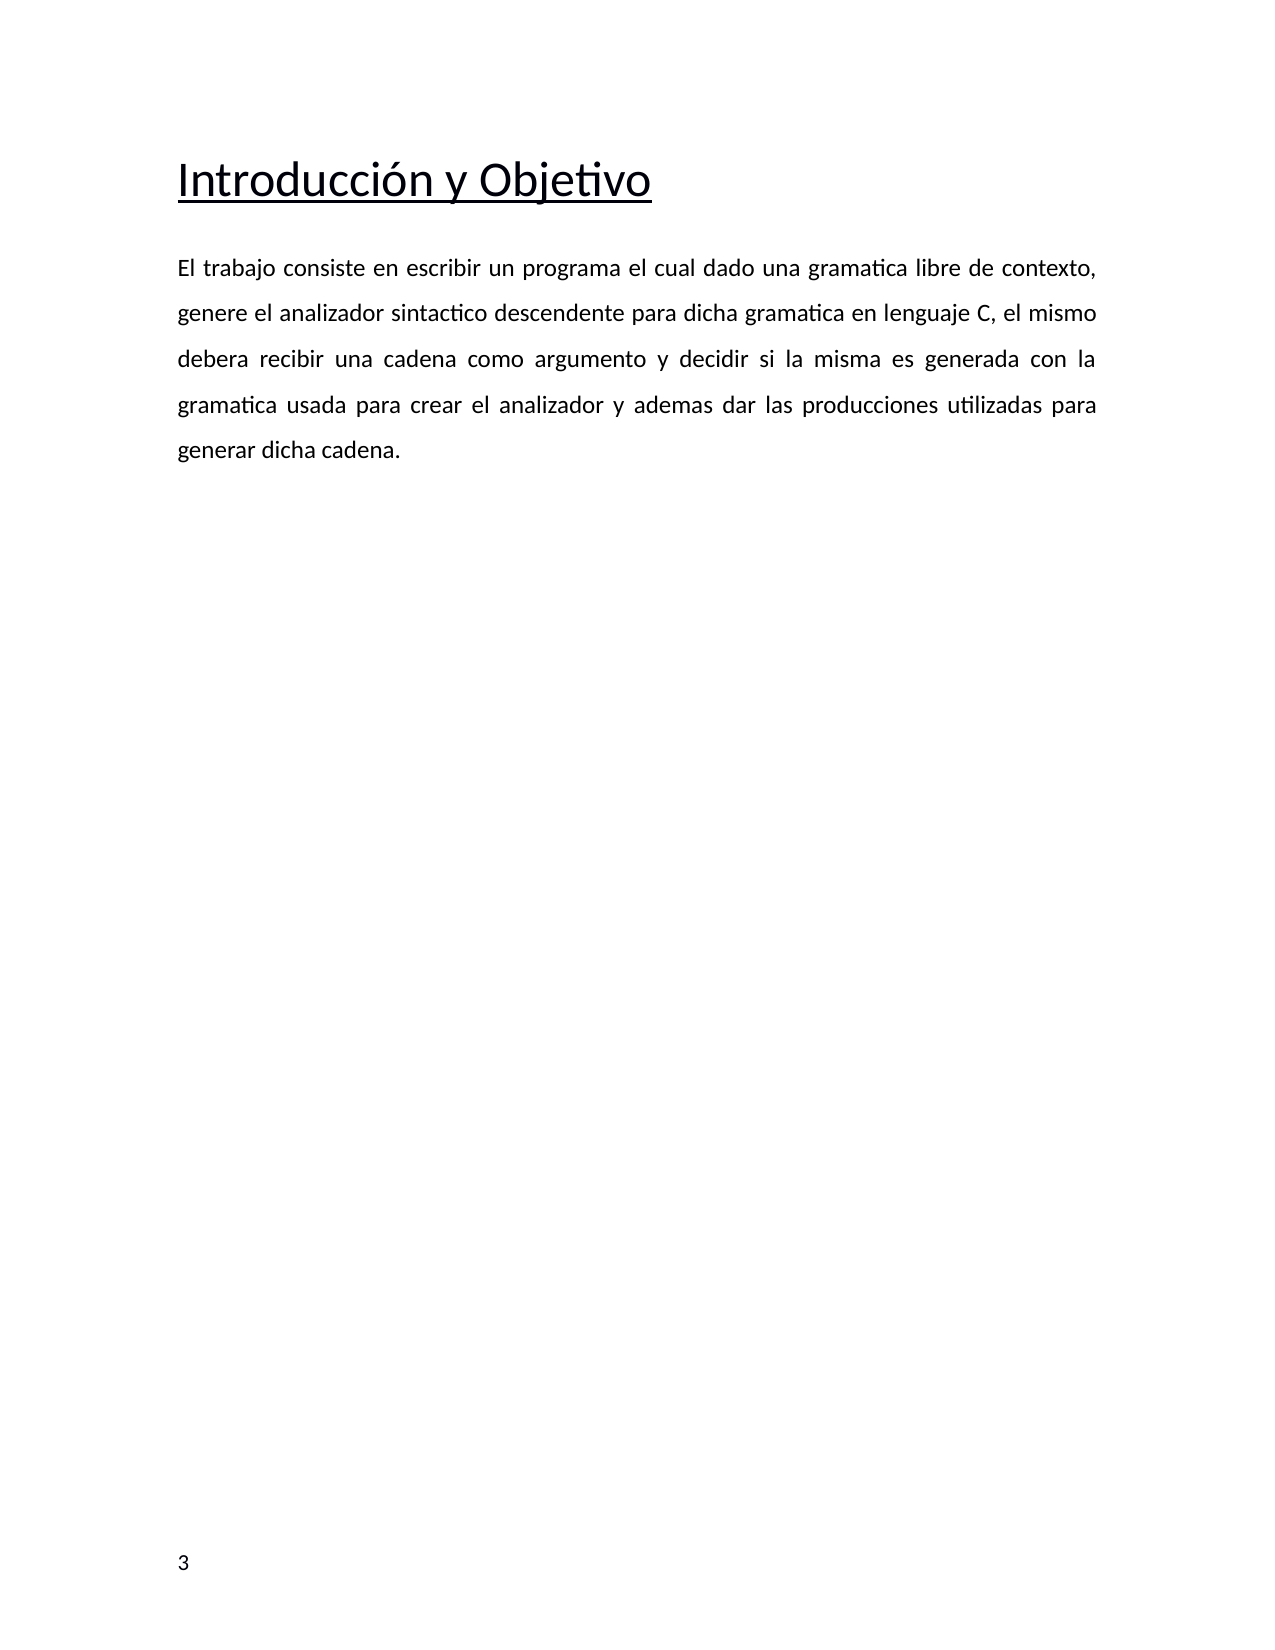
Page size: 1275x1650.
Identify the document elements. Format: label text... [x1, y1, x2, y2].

text El trabajo consiste en escribir un programa el cual dado una gramatica libre de contexto, genere el analizador sintactico descendente para dicha gramatica en lenguaje C, el mismo debera recibir una cadena como argumento y decidir si la misma es generada con la gramatica usada para crear el analizador y ademas dar las producciones utilizadas para generar dicha cadena. [177, 252, 1098, 465]
text Introducción y Objetivo [177, 148, 1098, 209]
